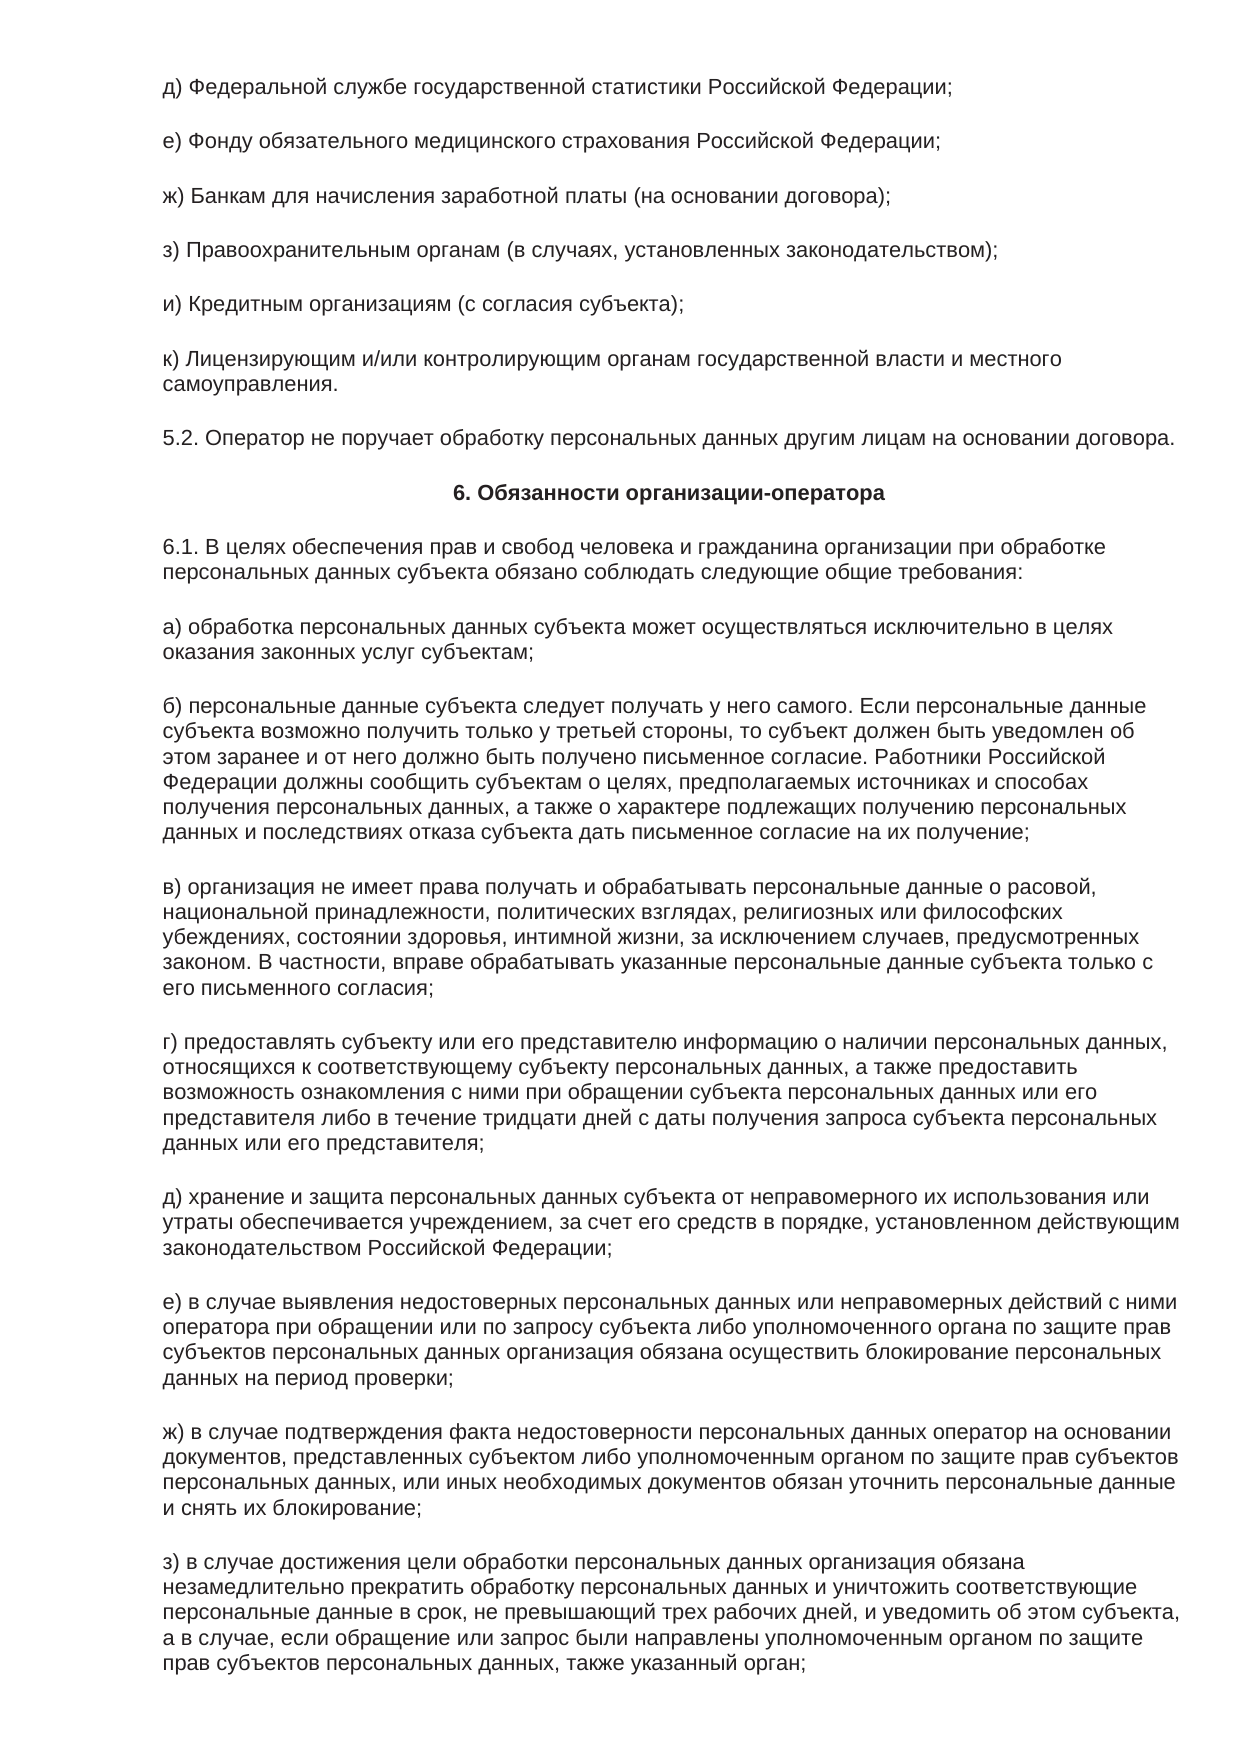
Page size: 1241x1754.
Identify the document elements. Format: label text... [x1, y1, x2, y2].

text в) организация не имеет права получать и обрабатывать персональные данные о расовой, национальной принадлежности, политических взглядах, религиозных или философских убеждениях, состоянии здоровья, интимной жизни, за исключением случаев, предусмотренных законом. В частности, вправе обрабатывать указанные персональные данные субъекта только с его письменного согласия; [162, 874, 1181, 1000]
text б) персональные данные субъекта следует получать у него самого. Если персональные данные субъекта возможно получить только у третьей стороны, то субъект должен быть уведомлен об этом заранее и от него должно быть получено письменное согласие. Работники Российской Федерации должны сообщить субъектам о целях, предполагаемых источниках и способах получения персональных данных, а также о характере подлежащих получению персональных данных и последствиях отказа субъекта дать письменное согласие на их получение; [162, 693, 1181, 844]
text д) хранение и защита персональных данных субъекта от неправомерного их использования или утраты обеспечивается учреждением, за счет его средств в порядке, установленном действующим законодательством Российской Федерации; [162, 1184, 1181, 1260]
text 6. Обязанности организации-оператора [162, 480, 1181, 505]
text з) в случае достижения цели обработки персональных данных организация обязана незамедлительно прекратить обработку персональных данных и уничтожить соответствующие персональные данные в срок, не превышающий трех рабочих дней, и уведомить об этом субъекта, а в случае, если обращение или запрос были направлены уполномоченным органом по защите прав субъектов персональных данных, также указанный орган; [162, 1549, 1181, 1675]
text к) Лицензирующим и/или контролирующим органам государственной власти и местного самоуправления. [162, 346, 1181, 396]
text а) обработка персональных данных субъекта может осуществляться исключительно в целях оказания законных услуг субъектам; [162, 614, 1181, 664]
text и) Кредитным организациям (с согласия субъекта); [162, 291, 1181, 317]
text 6.1. В целях обеспечения прав и свобод человека и гражданина организации при обработке персональных данных субъекта обязано соблюдать следующие общие требования: [162, 534, 1181, 584]
text з) Правоохранительным органам (в случаях, установленных законодательством); [162, 237, 1181, 262]
text е) Фонду обязательного медицинского страхования Российской Федерации; [162, 128, 1181, 153]
text ж) в случае подтверждения факта недостоверности персональных данных оператор на основании документов, представленных субъектом либо уполномоченным органом по защите прав субъектов персональных данных, или иных необходимых документов обязан уточнить персональные данные и снять их блокирование; [162, 1419, 1181, 1520]
text 5.2. Оператор не поручает обработку персональных данных другим лицам на основании договора. [162, 425, 1181, 451]
text д) Федеральной службе государственной статистики Российской Федерации; [162, 74, 1181, 99]
text е) в случае выявления недостоверных персональных данных или неправомерных действий с ними оператора при обращении или по запросу субъекта либо уполномоченного органа по защите прав субъектов персональных данных организация обязана осуществить блокирование персональных данных на период проверки; [162, 1289, 1181, 1390]
text г) предоставлять субъекту или его представителю информацию о наличии персональных данных, относящихся к соответствующему субъекту персональных данных, а также предоставить возможность ознакомления с ними при обращении субъекта персональных данных или его представителя либо в течение тридцати дней с даты получения запроса субъекта персональных данных или его представителя; [162, 1029, 1181, 1155]
text ж) Банкам для начисления заработной платы (на основании договора); [162, 183, 1181, 208]
